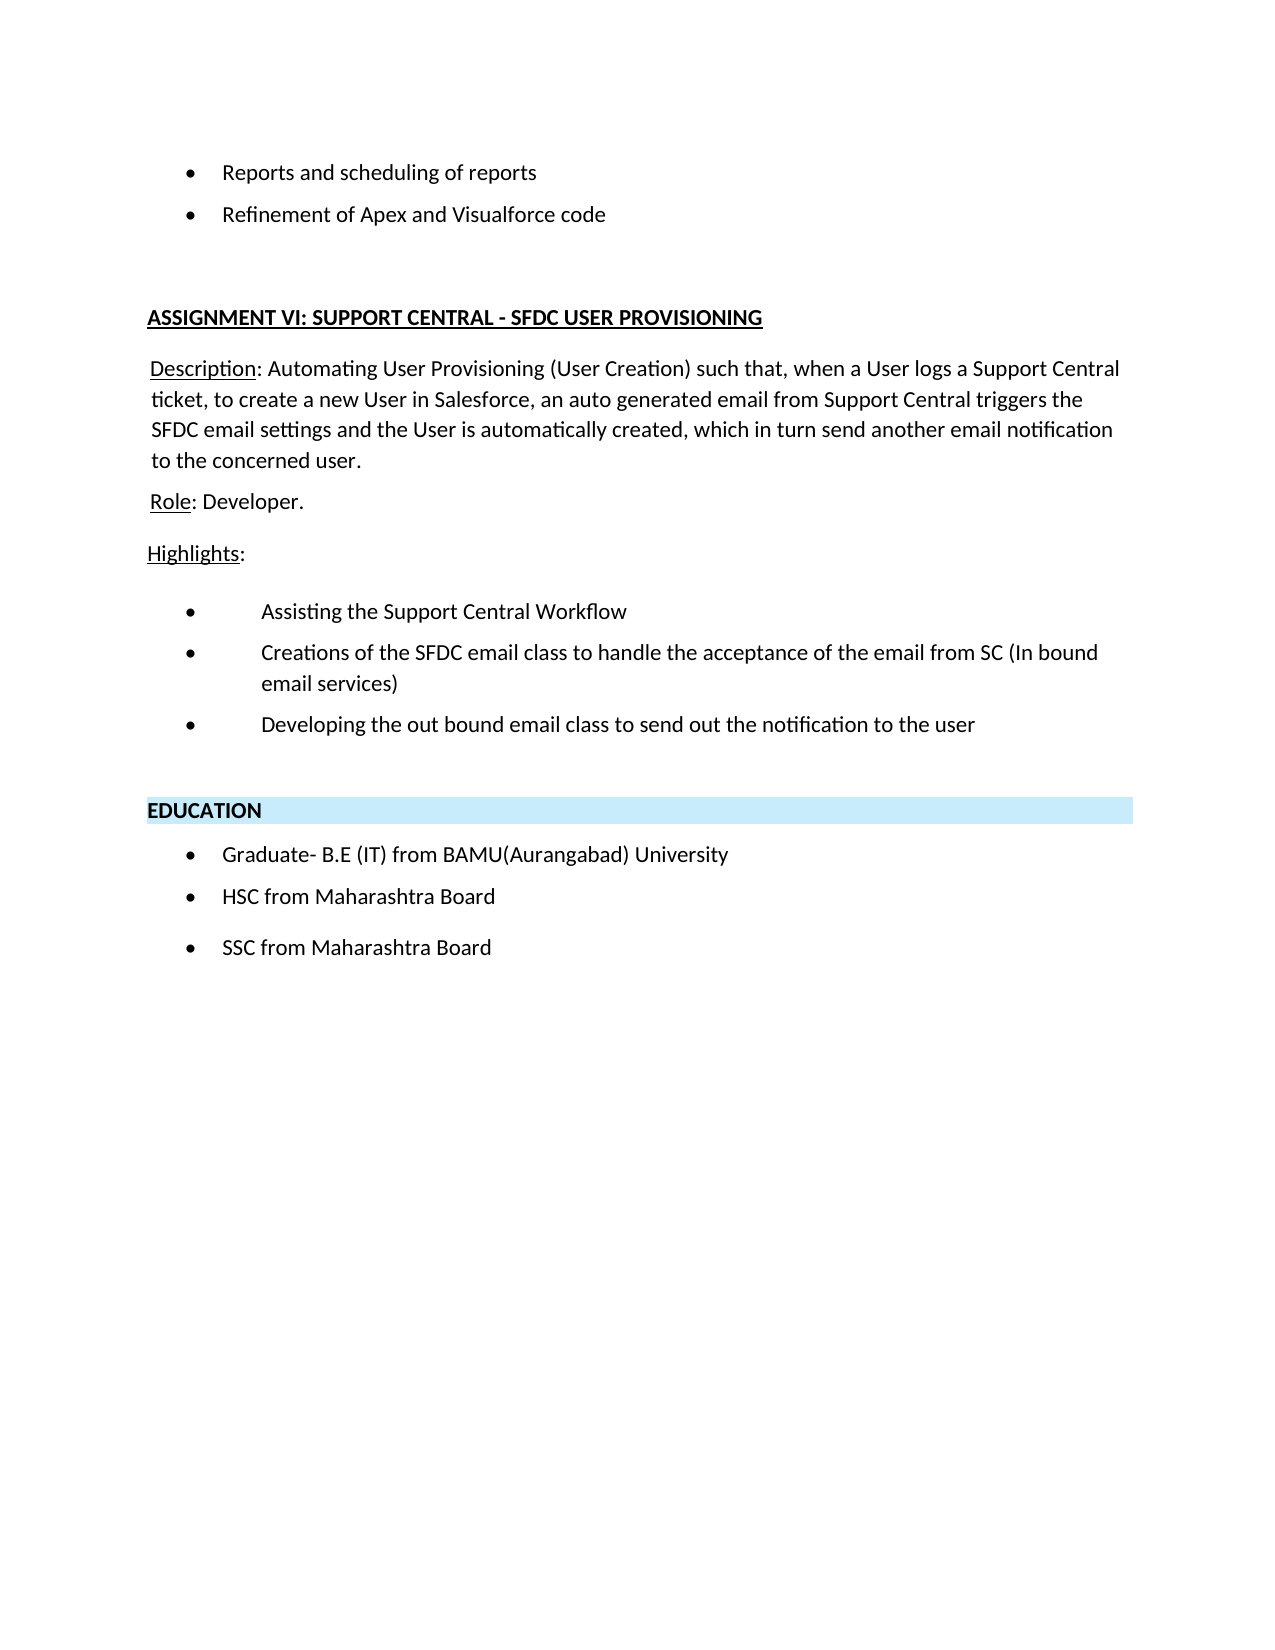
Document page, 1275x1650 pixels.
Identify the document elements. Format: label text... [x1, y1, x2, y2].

list Graduate- B.E (IT) from BAMU(Aurangabad) University [184, 841, 1130, 868]
subtitle EDUCATION [147, 797, 1133, 824]
text Description: Automating User Provisioning (User Creation) such that, when a User logs a Support Central ticket, to create a new User in Salesforce, an auto generated email from Support Central triggers the SFDC email settings and the User is automatically created, which in turn send another email notification to the concerned user. [150, 354, 1130, 474]
text Highlights: [147, 539, 1133, 567]
list Developing the out bound email class to send out the notification to the user [184, 710, 1130, 738]
text Role: Developer. [150, 487, 1130, 515]
list HSC from Maharashtra Board [184, 882, 1130, 910]
list Refinement of Apex and Visualforce code [184, 200, 1130, 228]
list Reports and scheduling of reports [184, 158, 1130, 187]
list Assisting the Support Central Workflow [184, 597, 1130, 625]
subtitle ASSIGNMENT VI: SUPPORT CENTRAL - SFDC USER PROVISIONING [147, 303, 1133, 331]
list SSC from Maharashtra Board [184, 933, 1130, 961]
list Creations of the SFDC email class to handle the acceptance of the email from SC (In bound email services) [184, 638, 1130, 697]
